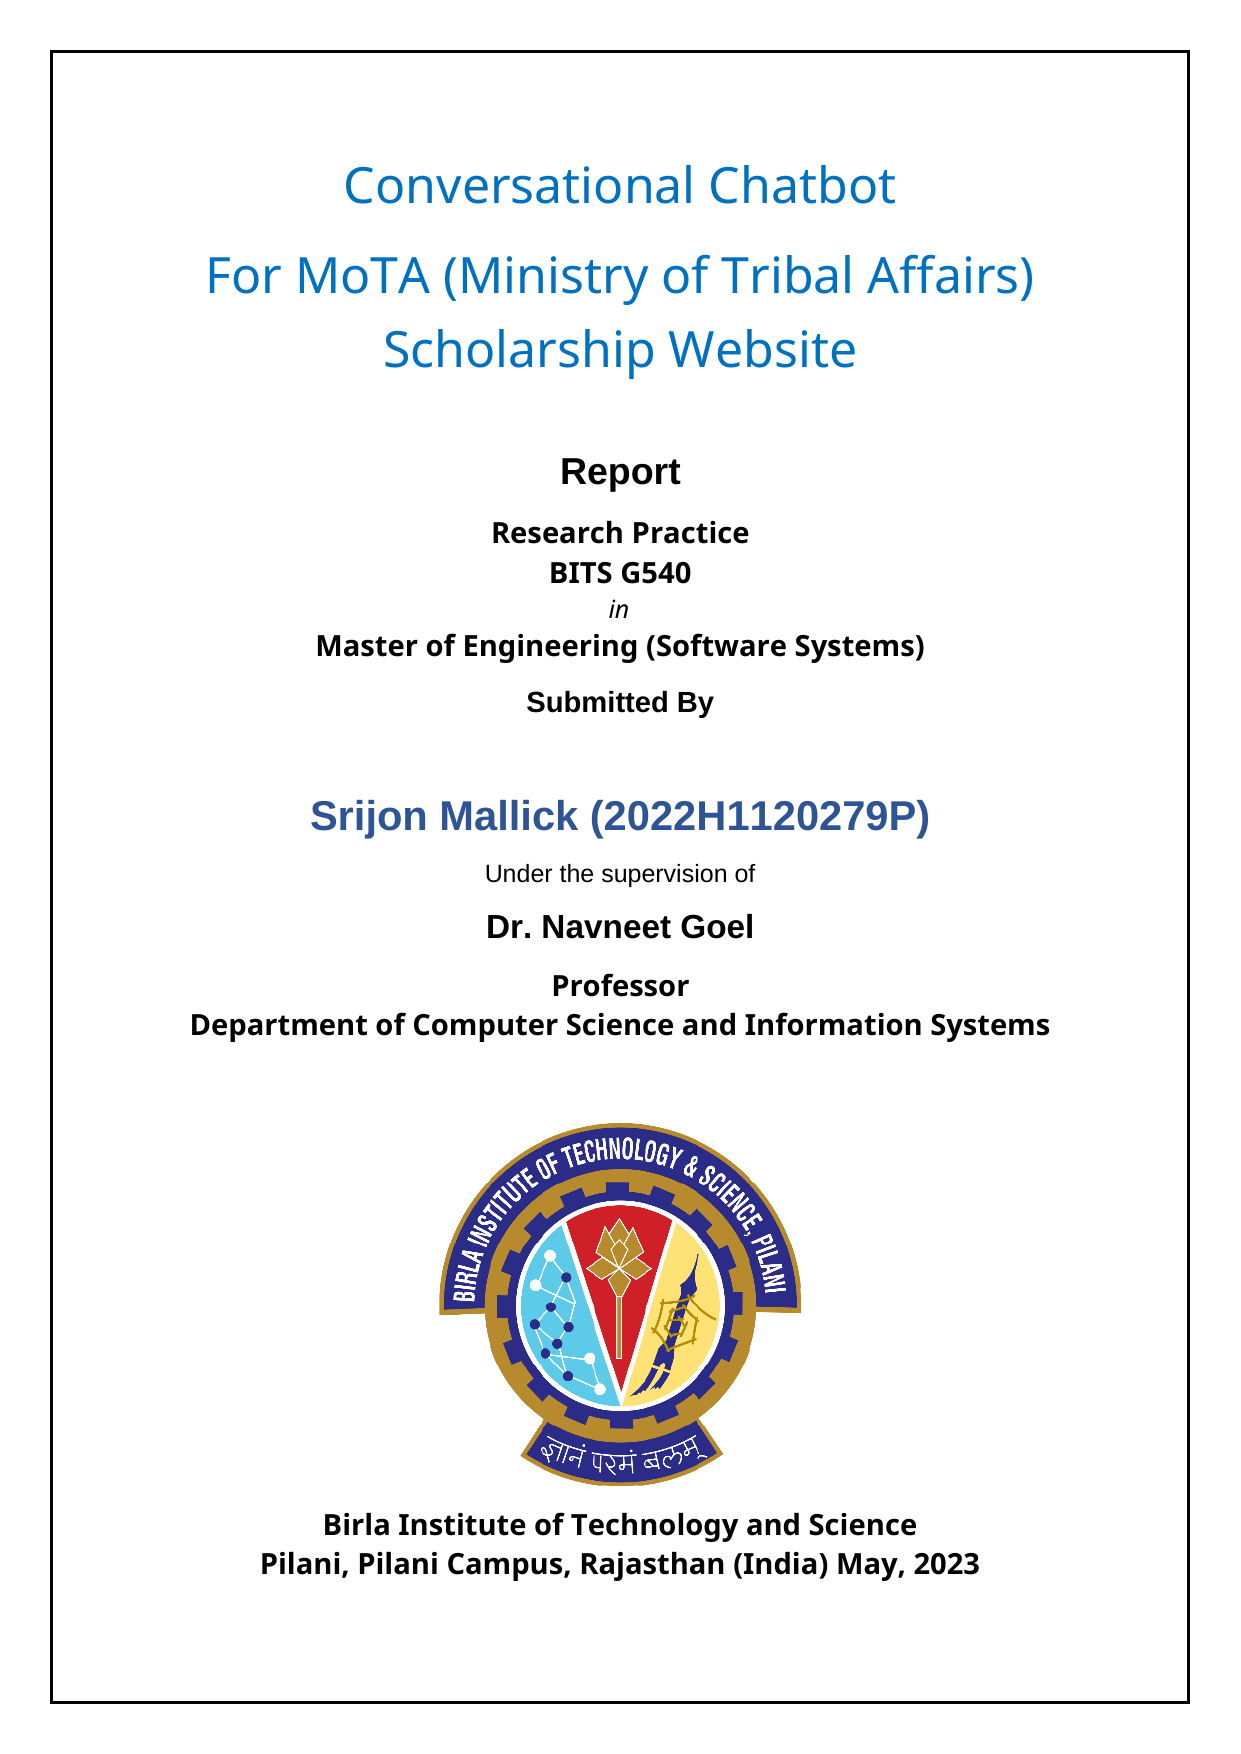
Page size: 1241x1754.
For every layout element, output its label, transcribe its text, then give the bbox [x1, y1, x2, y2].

text Department of Computer Science and Information Systems [150, 1005, 1090, 1044]
text BITS G540 [150, 552, 1090, 592]
text Pilani, Pilani Campus, Rajasthan (India) May, 2023 [150, 1544, 1090, 1583]
picture [439, 1123, 801, 1486]
text Master of Engineering (Software Systems) [150, 626, 1090, 665]
text Conversational Chatbot [150, 150, 1090, 218]
text Srijon Mallick (2022H1120279P) [150, 791, 1090, 839]
text Birla Institute of Technology and Science [150, 1504, 1090, 1544]
text Report [150, 449, 1090, 492]
text Under the supervision of [150, 859, 1090, 888]
text Research Practice [150, 512, 1090, 552]
text Dr. Navneet Goel [150, 907, 1090, 945]
text Submitted By [150, 685, 1090, 719]
text in [150, 592, 1090, 626]
text Professor [150, 965, 1090, 1005]
text For MoTA (Ministry of Tribal Affairs) Scholarship Website [150, 240, 1090, 382]
